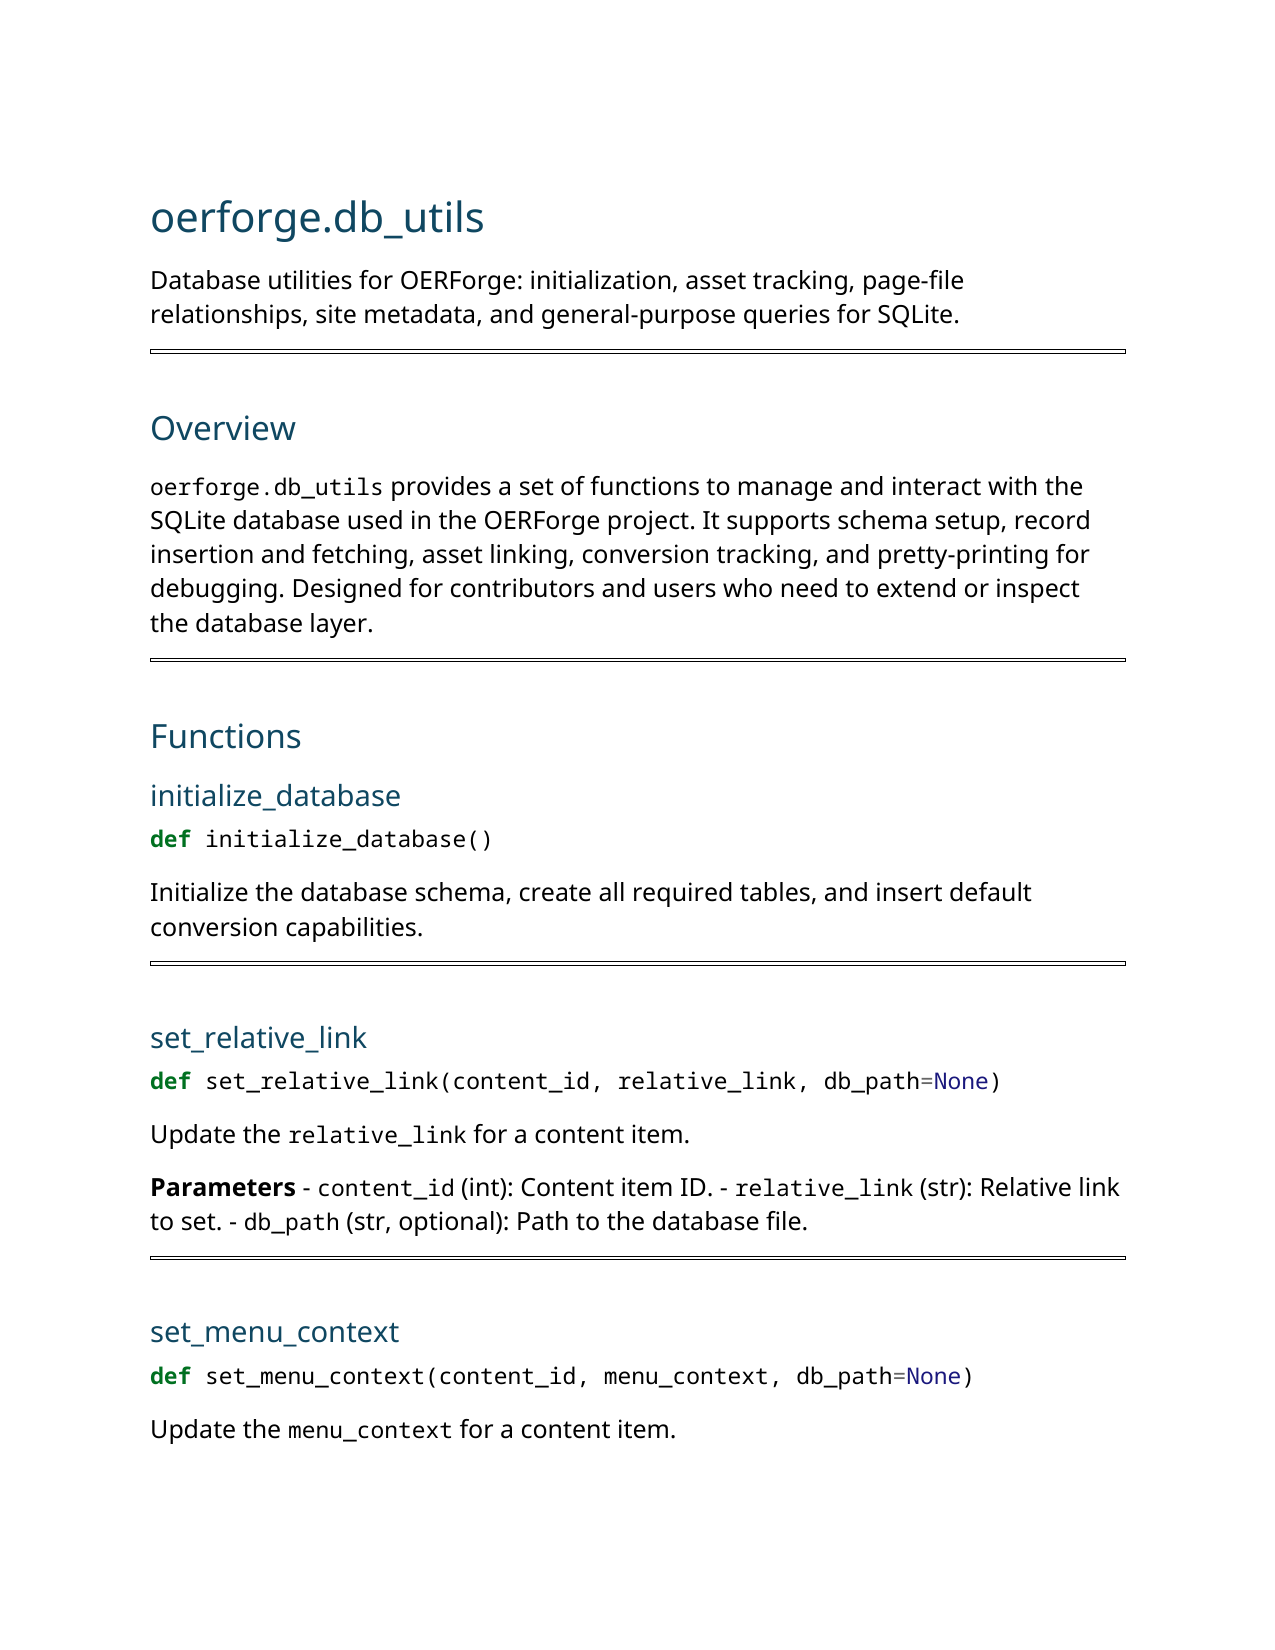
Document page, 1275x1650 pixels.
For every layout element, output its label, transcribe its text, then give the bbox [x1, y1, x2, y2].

text Initialize the database schema, create all required tables, and insert default conversion capabilities. [150, 875, 1125, 943]
text oerforge.db_utils provides a set of functions to manage and interact with the SQLite database used in the OERForge project. It supports schema setup, record insertion and fetching, asset linking, conversion tracking, and pretty-printing for debugging. Designed for contributors and users who need to extend or inspect the database layer. [150, 469, 1125, 639]
text Parameters - content_id (int): Content item ID. - relative_link (str): Relative link to set. - db_path (str, optional): Path to the database file. [150, 1170, 1125, 1238]
text def initialize_database() [150, 823, 1125, 854]
text def set_menu_context(content_id, menu_context, db_path=None) [150, 1359, 1125, 1391]
subtitle set_relative_link [150, 1017, 1125, 1057]
subtitle set_menu_context [150, 1312, 1125, 1351]
subtitle Functions [150, 713, 1125, 758]
subtitle oerforge.db_utils [150, 187, 1125, 244]
text Update the menu_context for a content item. [150, 1412, 1125, 1446]
text Database utilities for OERForge: initialization, asset tracking, page-file relationships, site metadata, and general-purpose queries for SQLite. [150, 263, 1125, 331]
subtitle Overview [150, 405, 1125, 450]
subtitle initialize_database [150, 775, 1125, 815]
text Update the relative_link for a content item. [150, 1117, 1125, 1151]
text def set_relative_link(content_id, relative_link, db_path=None) [150, 1065, 1125, 1096]
